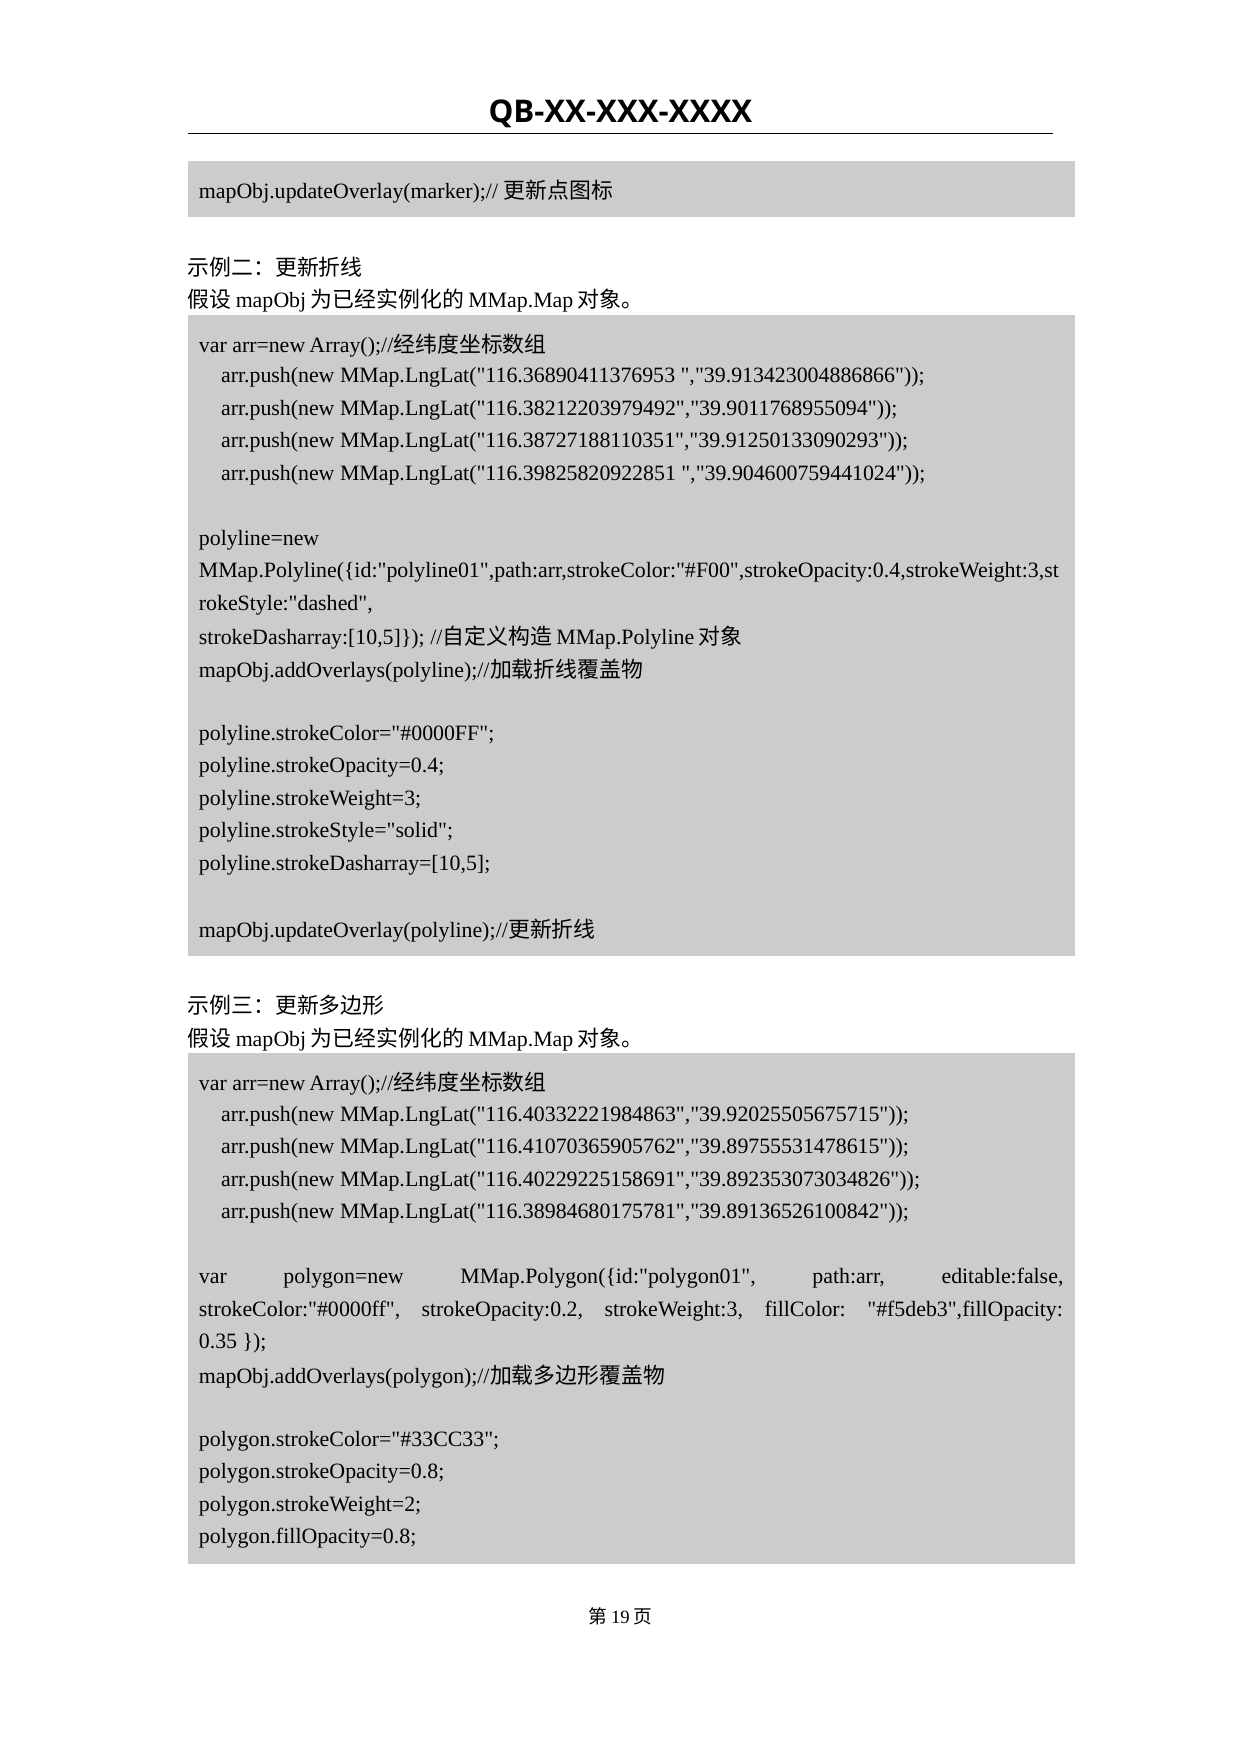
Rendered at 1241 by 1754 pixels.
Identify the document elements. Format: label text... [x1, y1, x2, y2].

text 假设mapObj为已经实例化的MMap.Map对象。 [187, 1021, 1053, 1053]
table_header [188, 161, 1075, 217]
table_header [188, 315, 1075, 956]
text 示例二：更新折线 [187, 249, 1053, 282]
text 假设mapObj为已经实例化的MMap.Map对象。 [187, 282, 1053, 314]
text 示例三：更新多边形 [187, 988, 1053, 1021]
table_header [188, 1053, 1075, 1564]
